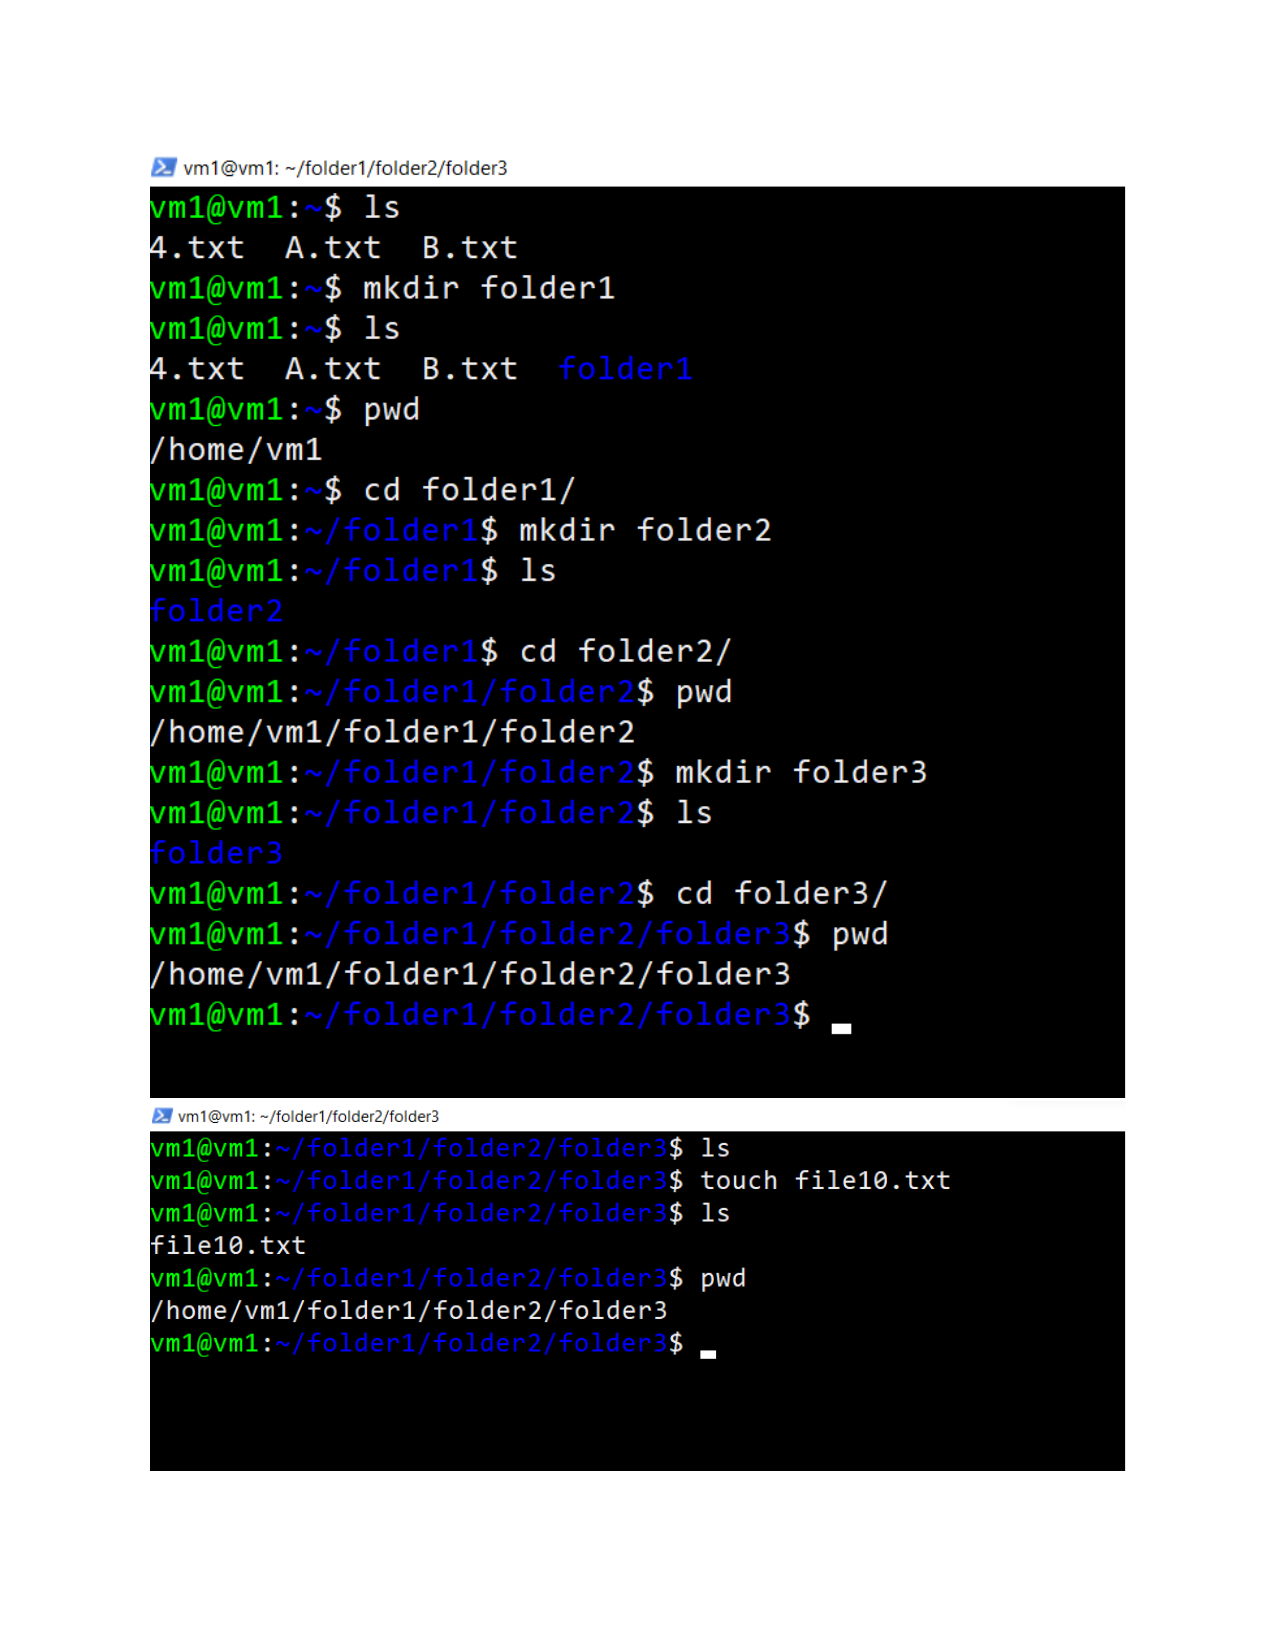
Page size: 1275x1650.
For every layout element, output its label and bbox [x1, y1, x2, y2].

picture [150, 150, 1125, 1098]
picture [150, 1101, 1125, 1471]
